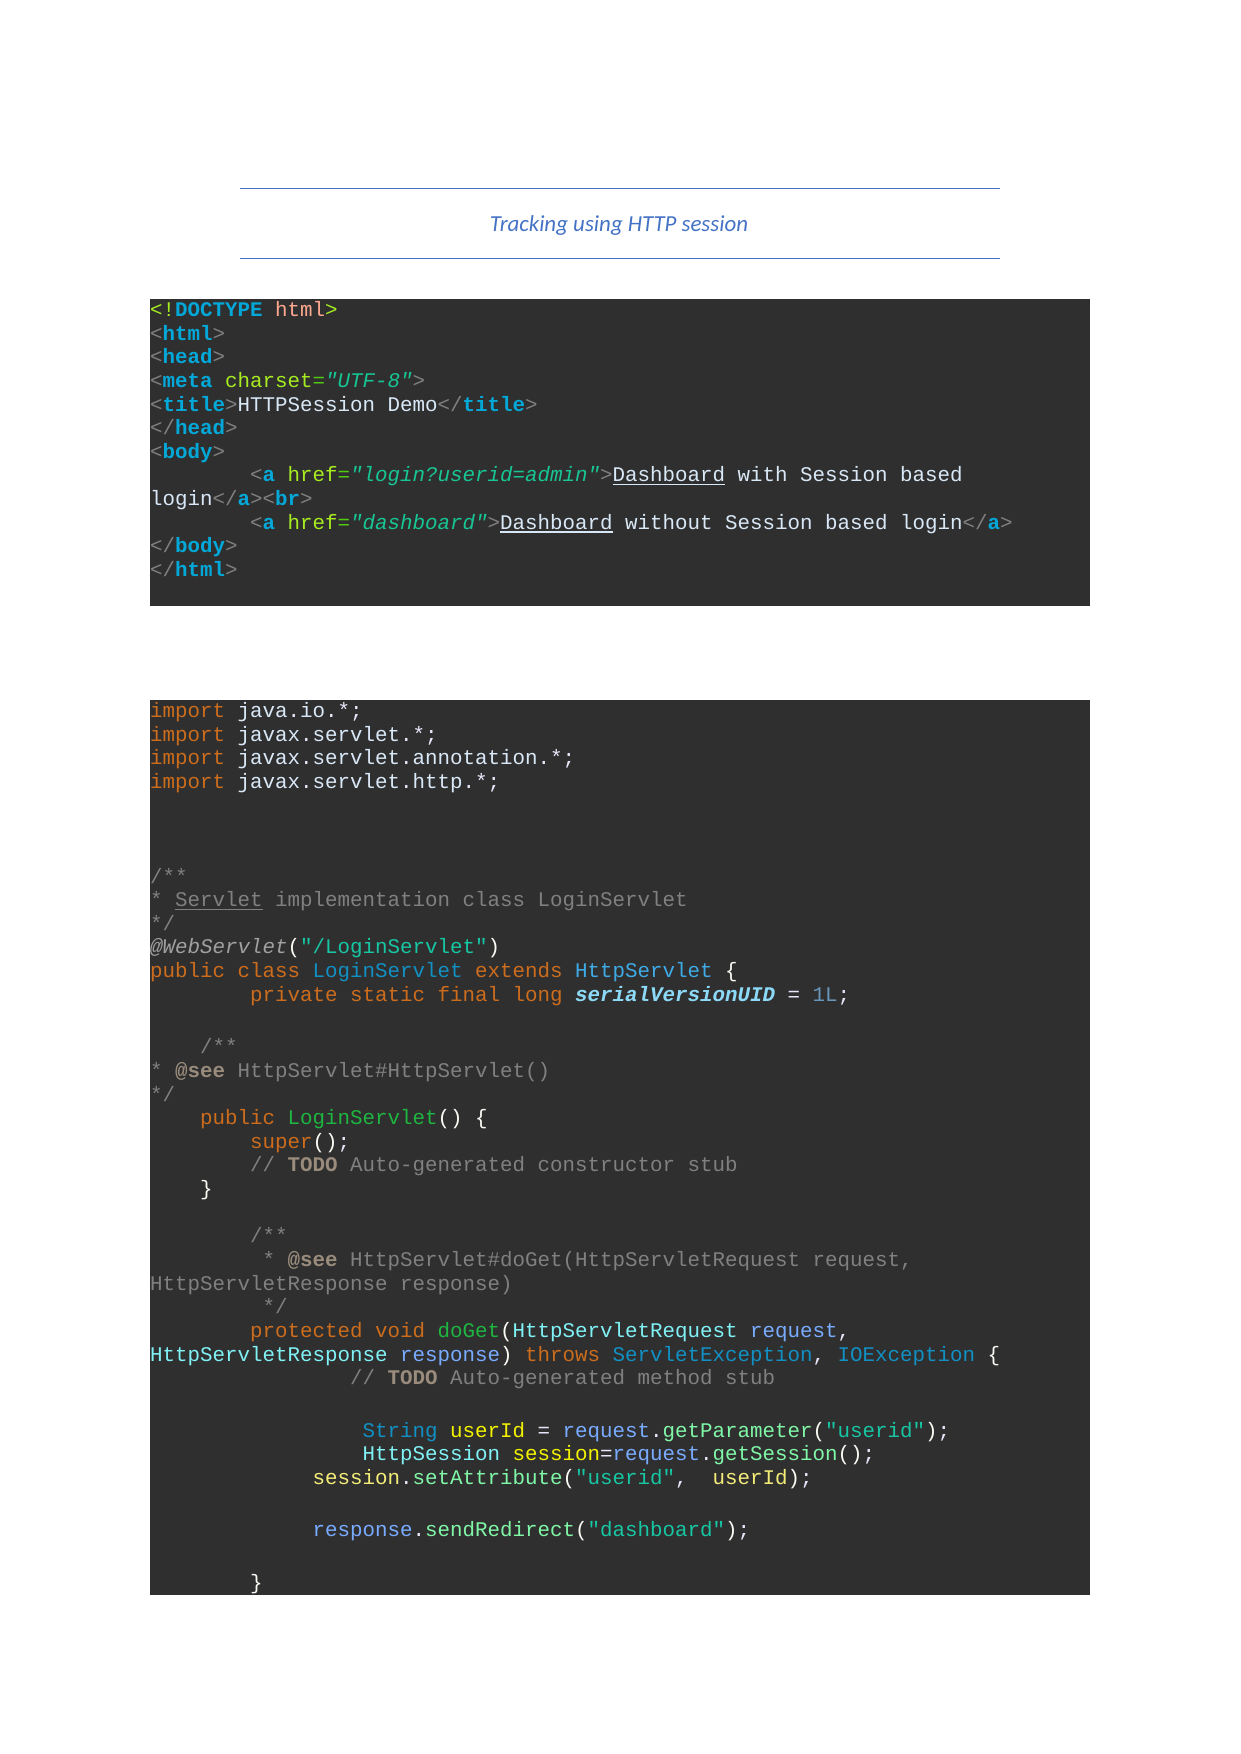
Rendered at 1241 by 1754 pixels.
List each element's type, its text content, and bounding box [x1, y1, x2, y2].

text <!DOCTYPE html> [150, 299, 1090, 323]
text import java.io.*; [150, 700, 1090, 724]
text public class LoginServlet extends HttpServlet { [150, 960, 1090, 984]
text response.sendRedirect("dashboard"); [150, 1519, 1090, 1543]
text * Servlet implementation class LoginServlet [150, 889, 1090, 913]
text */ [150, 913, 1090, 937]
text protected void doGet(HttpServletRequest request, HttpServletResponse response) throws ServletException, IOException { [150, 1320, 1090, 1367]
text * @see HttpServlet#doGet(HttpServletRequest request, HttpServletResponse response) [150, 1249, 1090, 1296]
text public LoginServlet() { [150, 1107, 1090, 1131]
text <head> [150, 346, 1090, 370]
text </head> [150, 417, 1090, 441]
text /** [150, 1225, 1090, 1249]
text // TODO Auto-generated method stub [150, 1367, 1090, 1391]
text <html> [150, 323, 1090, 346]
text @WebServlet("/LoginServlet") [150, 937, 1090, 960]
text session.setAttribute("userid", userId); [150, 1467, 1090, 1491]
text super(); [150, 1131, 1090, 1154]
text */ [150, 1083, 1090, 1107]
text import javax.servlet.annotation.*; [150, 747, 1090, 771]
text String userId = request.getParameter("userid"); [150, 1420, 1090, 1443]
text } [150, 1178, 1090, 1202]
text <title>HTTPSession Demo</title> [150, 393, 1090, 417]
text */ [150, 1296, 1090, 1320]
text HttpSession session=request.getSession(); [150, 1443, 1090, 1467]
text * @see HttpServlet#HttpServlet() [150, 1060, 1090, 1083]
text } [150, 1572, 1090, 1595]
text import javax.servlet.http.*; [150, 771, 1090, 795]
text /** [150, 866, 1090, 889]
text import javax.servlet.*; [150, 724, 1090, 747]
text private static final long serialVersionUID = 1L; [150, 984, 1090, 1007]
text </body> [150, 535, 1090, 559]
text <a href="dashboard">Dashboard without Session based login</a> [150, 512, 1090, 535]
text <a href="login?userid=admin">Dashboard with Session based login</a><br> [150, 464, 1090, 512]
text Tracking using HTTP session [240, 189, 1000, 258]
text </html> [150, 559, 1090, 583]
text /** [150, 1036, 1090, 1060]
text <body> [150, 441, 1090, 464]
text <meta charset="UTF-8"> [150, 370, 1090, 393]
text // TODO Auto-generated constructor stub [150, 1154, 1090, 1178]
